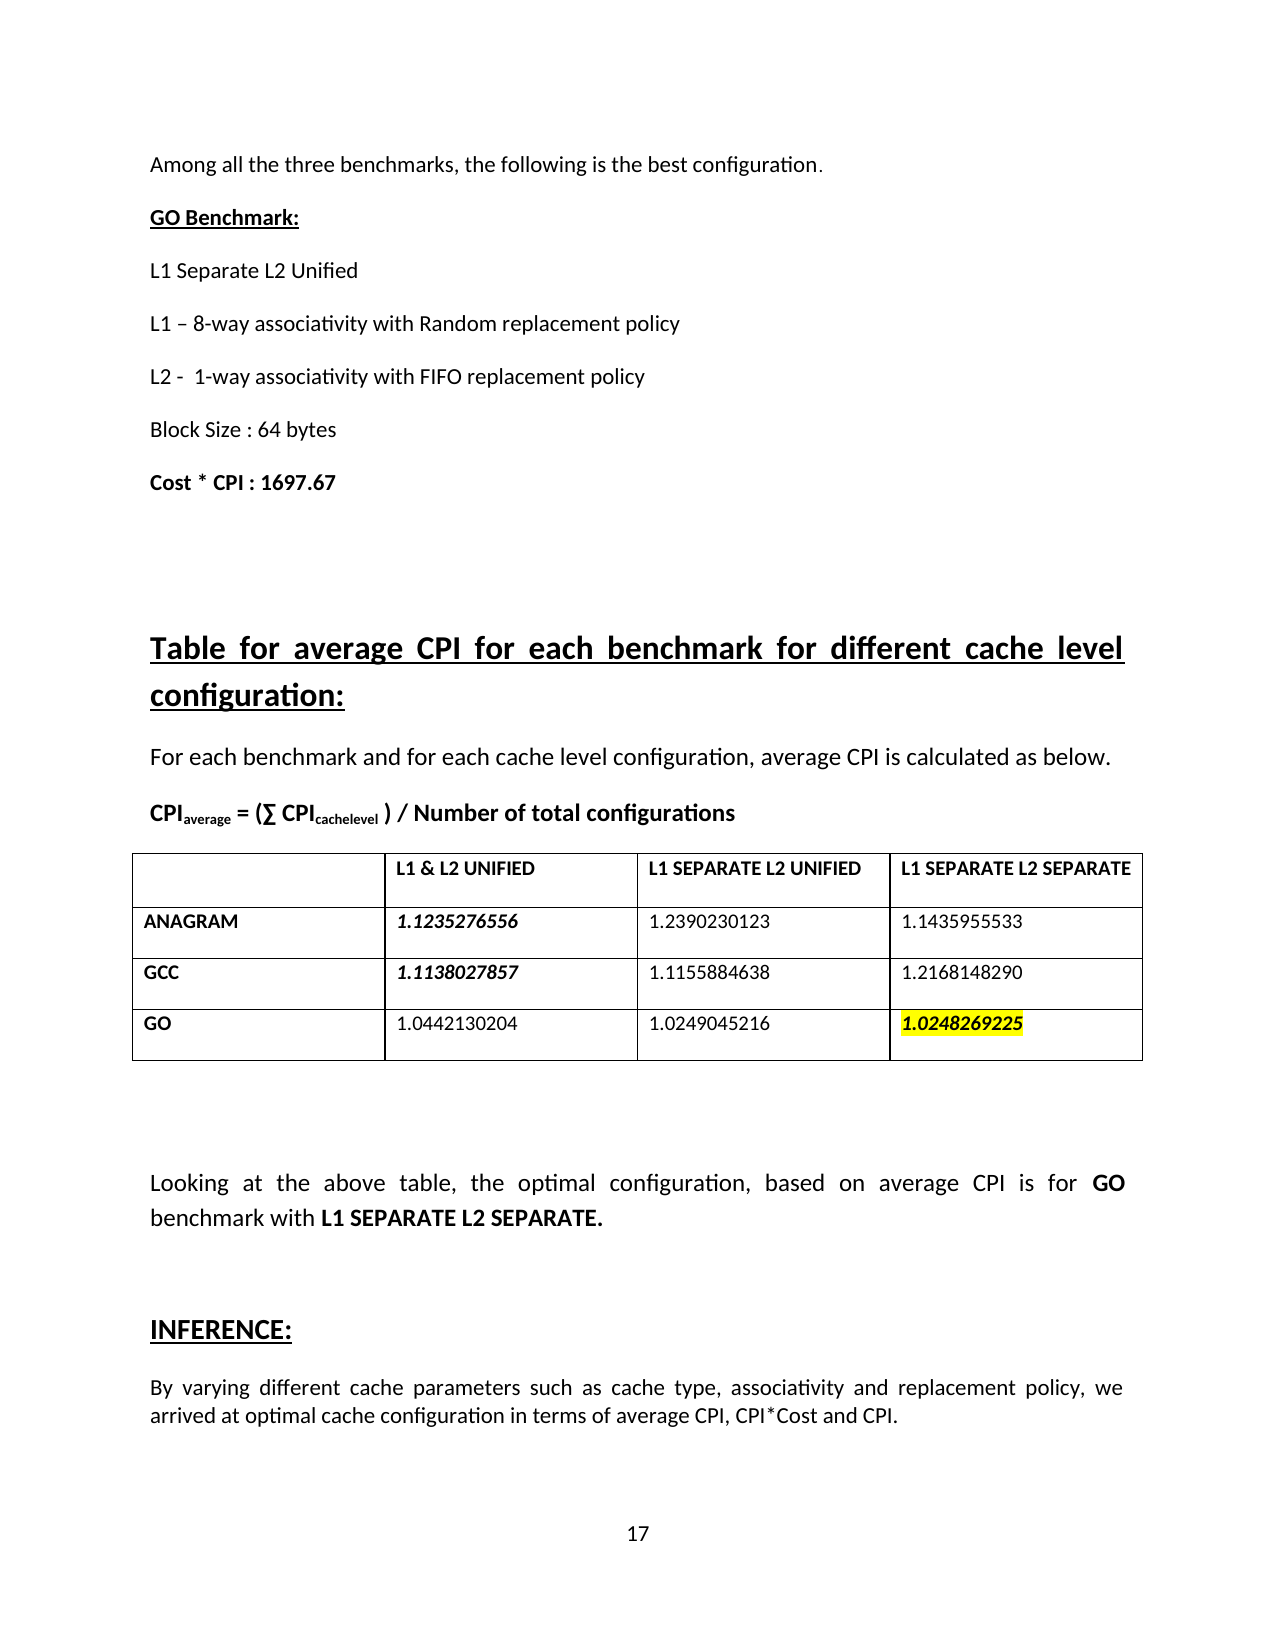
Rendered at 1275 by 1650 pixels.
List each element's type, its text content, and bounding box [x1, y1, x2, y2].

table_cell 1.1435955533 [891, 908, 1142, 958]
table_cell GO [133, 1010, 384, 1060]
text INFERENCE: [150, 1311, 1125, 1347]
table_cell 1.1155884638 [638, 959, 889, 1009]
text Looking at the above table, the optimal configuration, based on average CPI is for GO benchmark with L1 SEPARATE L2 SEPARATE. [150, 1167, 1125, 1233]
table_cell 1.2168148290 [891, 959, 1142, 1009]
table_header L1 SEPARATE L2 SEPARATE [891, 854, 1142, 907]
table_cell 1.2390230123 [638, 908, 889, 958]
table_cell ANAGRAM [133, 908, 384, 958]
table_cell 1.1235276556 [386, 908, 637, 958]
table_header [133, 854, 384, 907]
table_cell 1.1138027857 [386, 959, 637, 1009]
text Table for average CPI for each benchmark for different cache level configuration: [150, 664, 1125, 715]
text GO Benchmark: [150, 203, 1125, 231]
text Table for average CPI for each benchmark for different cache level configuration: [150, 627, 1125, 662]
table_cell GCC [133, 959, 384, 1009]
text CPIaverage = (∑ CPIcachelevel ) / Number of total configurations [150, 797, 1125, 828]
text L2 - 1-way associativity with FIFO replacement policy [150, 362, 1125, 390]
text L1 – 8-way associativity with Random replacement policy [150, 309, 1125, 337]
text L1 Separate L2 Unified [150, 256, 1125, 284]
text Among all the three benchmarks, the following is the best configuration. [150, 150, 1125, 178]
text By varying different cache parameters such as cache type, associativity and replacement policy, we arrived at optimal cache configuration in terms of average CPI, CPI*Cost and CPI. [150, 1373, 1125, 1429]
text For each benchmark and for each cache level configuration, average CPI is calculated as below. [150, 742, 1125, 772]
text Block Size : 64 bytes [150, 415, 1125, 443]
table_cell 1.0248269225 [891, 1010, 1142, 1060]
text Cost * CPI : 1697.67 [150, 468, 1125, 496]
table_cell 1.0442130204 [386, 1010, 637, 1060]
table_header L1 SEPARATE L2 UNIFIED [638, 854, 889, 907]
table_header L1 & L2 UNIFIED [386, 854, 637, 907]
table_cell 1.0249045216 [638, 1010, 889, 1060]
